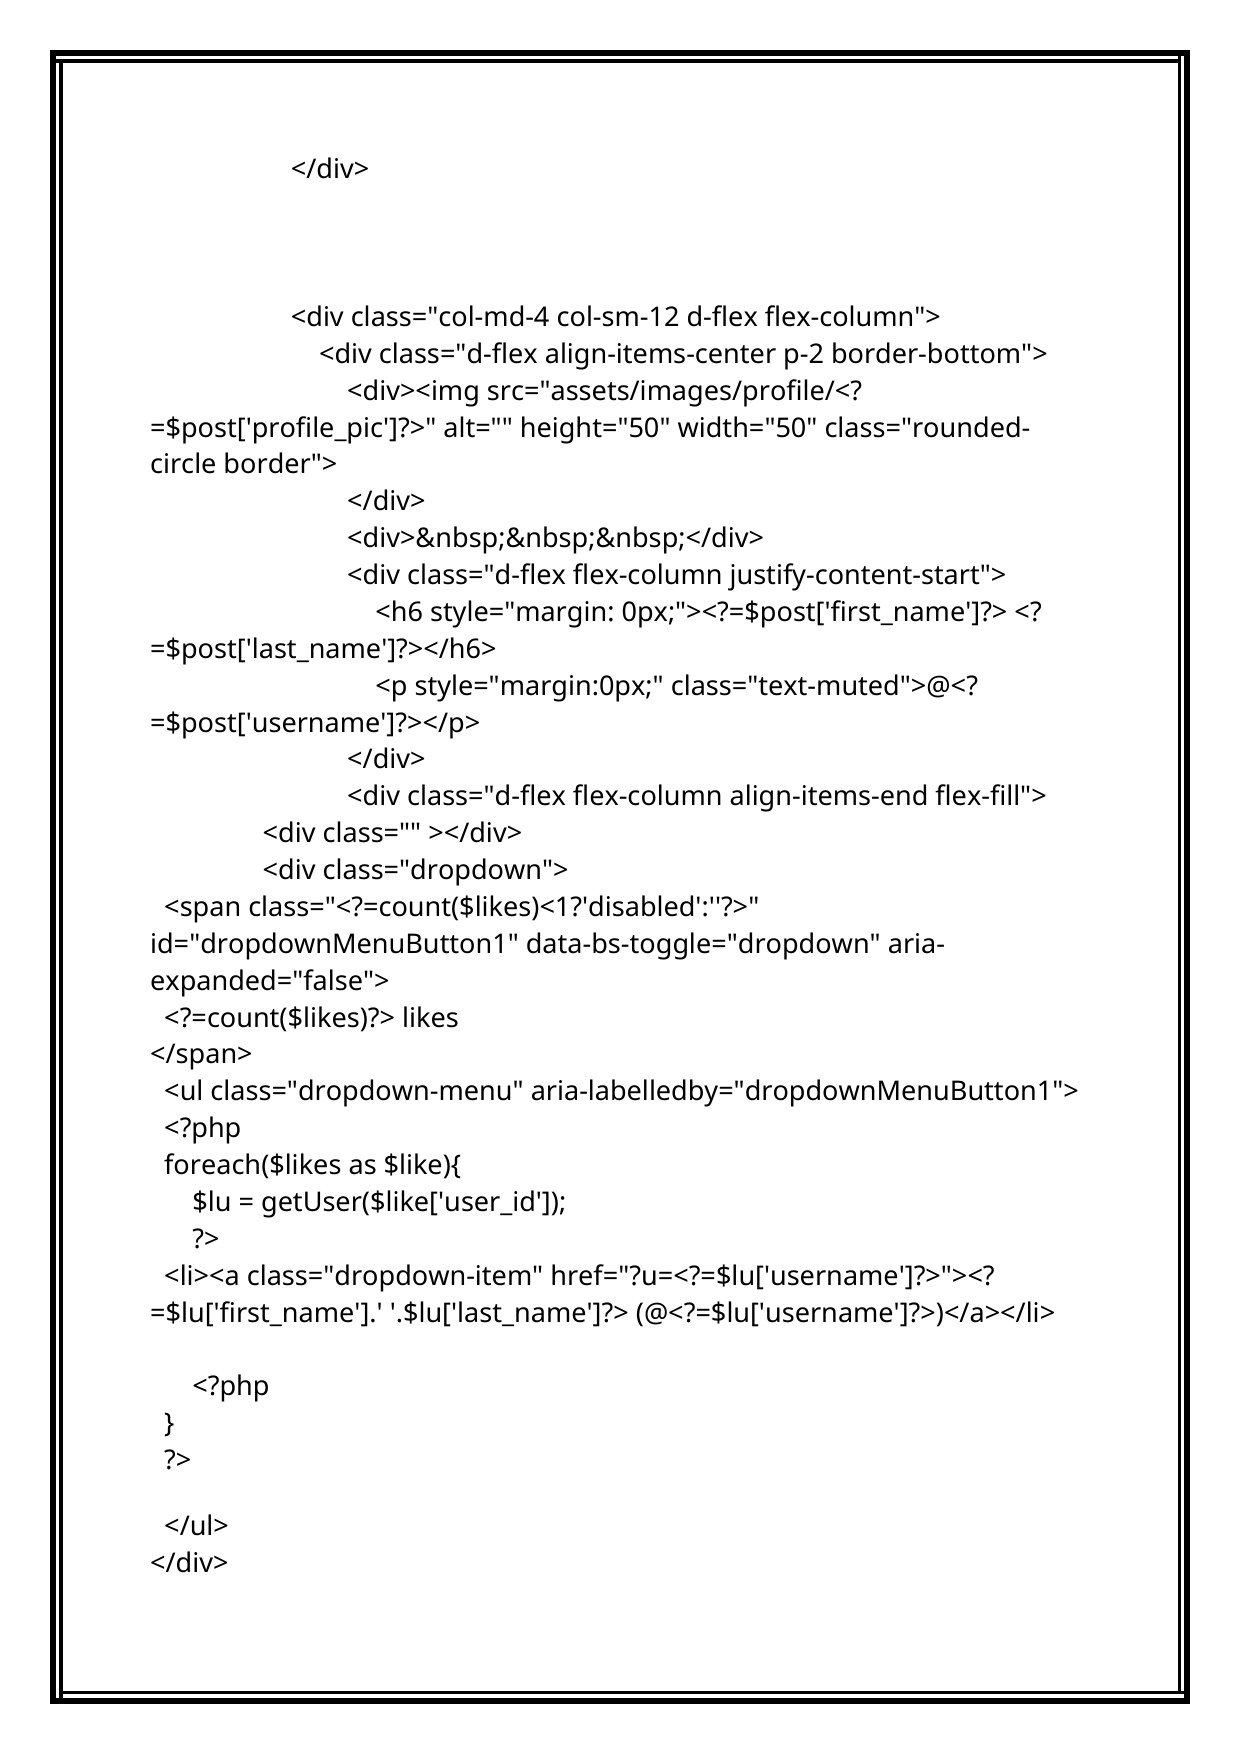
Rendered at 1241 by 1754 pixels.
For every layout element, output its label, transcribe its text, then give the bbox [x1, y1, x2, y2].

text <span class="<?=count($likes)<1?'disabled':''?>" id="dropdownMenuButton1" data-bs-toggle="dropdown" aria-expanded="false"> [150, 887, 1090, 998]
text ?> [150, 1219, 1090, 1256]
text </div> [150, 150, 1090, 187]
text ?> [150, 1441, 1090, 1477]
text <?php [150, 1109, 1090, 1146]
text <h6 style="margin: 0px;"><?=$post['first_name']?> <?=$post['last_name']?></h6> [150, 592, 1090, 666]
text $lu = getUser($like['user_id']); [150, 1182, 1090, 1219]
text <li><a class="dropdown-item" href="?u=<?=$lu['username']?>"><?=$lu['first_name'].' '.$lu['last_name']?> (@<?=$lu['username']?>)</a></li> [150, 1256, 1090, 1330]
text </div> [150, 482, 1090, 519]
text <?php [150, 1367, 1090, 1404]
text <div>&nbsp;&nbsp;&nbsp;</div> [150, 519, 1090, 556]
text <?=count($likes)?> likes [150, 998, 1090, 1035]
text </span> [150, 1035, 1090, 1072]
text <div><img src="assets/images/profile/<?=$post['profile_pic']?>" alt="" height="50" width="50" class="rounded-circle border"> [150, 371, 1090, 482]
text <div class="d-flex align-items-center p-2 border-bottom"> [150, 334, 1090, 371]
text <div class="col-md-4 col-sm-12 d-flex flex-column"> [150, 297, 1090, 334]
text <div class="d-flex flex-column align-items-end flex-fill"> [150, 777, 1090, 814]
text <p style="margin:0px;" class="text-muted">@<?=$post['username']?></p> [150, 666, 1090, 740]
text <div class="d-flex flex-column justify-content-start"> [150, 556, 1090, 592]
text <div class="dropdown"> [150, 851, 1090, 887]
text } [150, 1404, 1090, 1441]
text <ul class="dropdown-menu" aria-labelledby="dropdownMenuButton1"> [150, 1072, 1090, 1109]
text </div> [150, 740, 1090, 777]
text <div class="" ></div> [150, 814, 1090, 851]
text </ul> [150, 1506, 1090, 1543]
text foreach($likes as $like){ [150, 1146, 1090, 1182]
text </div> [150, 1543, 1090, 1580]
